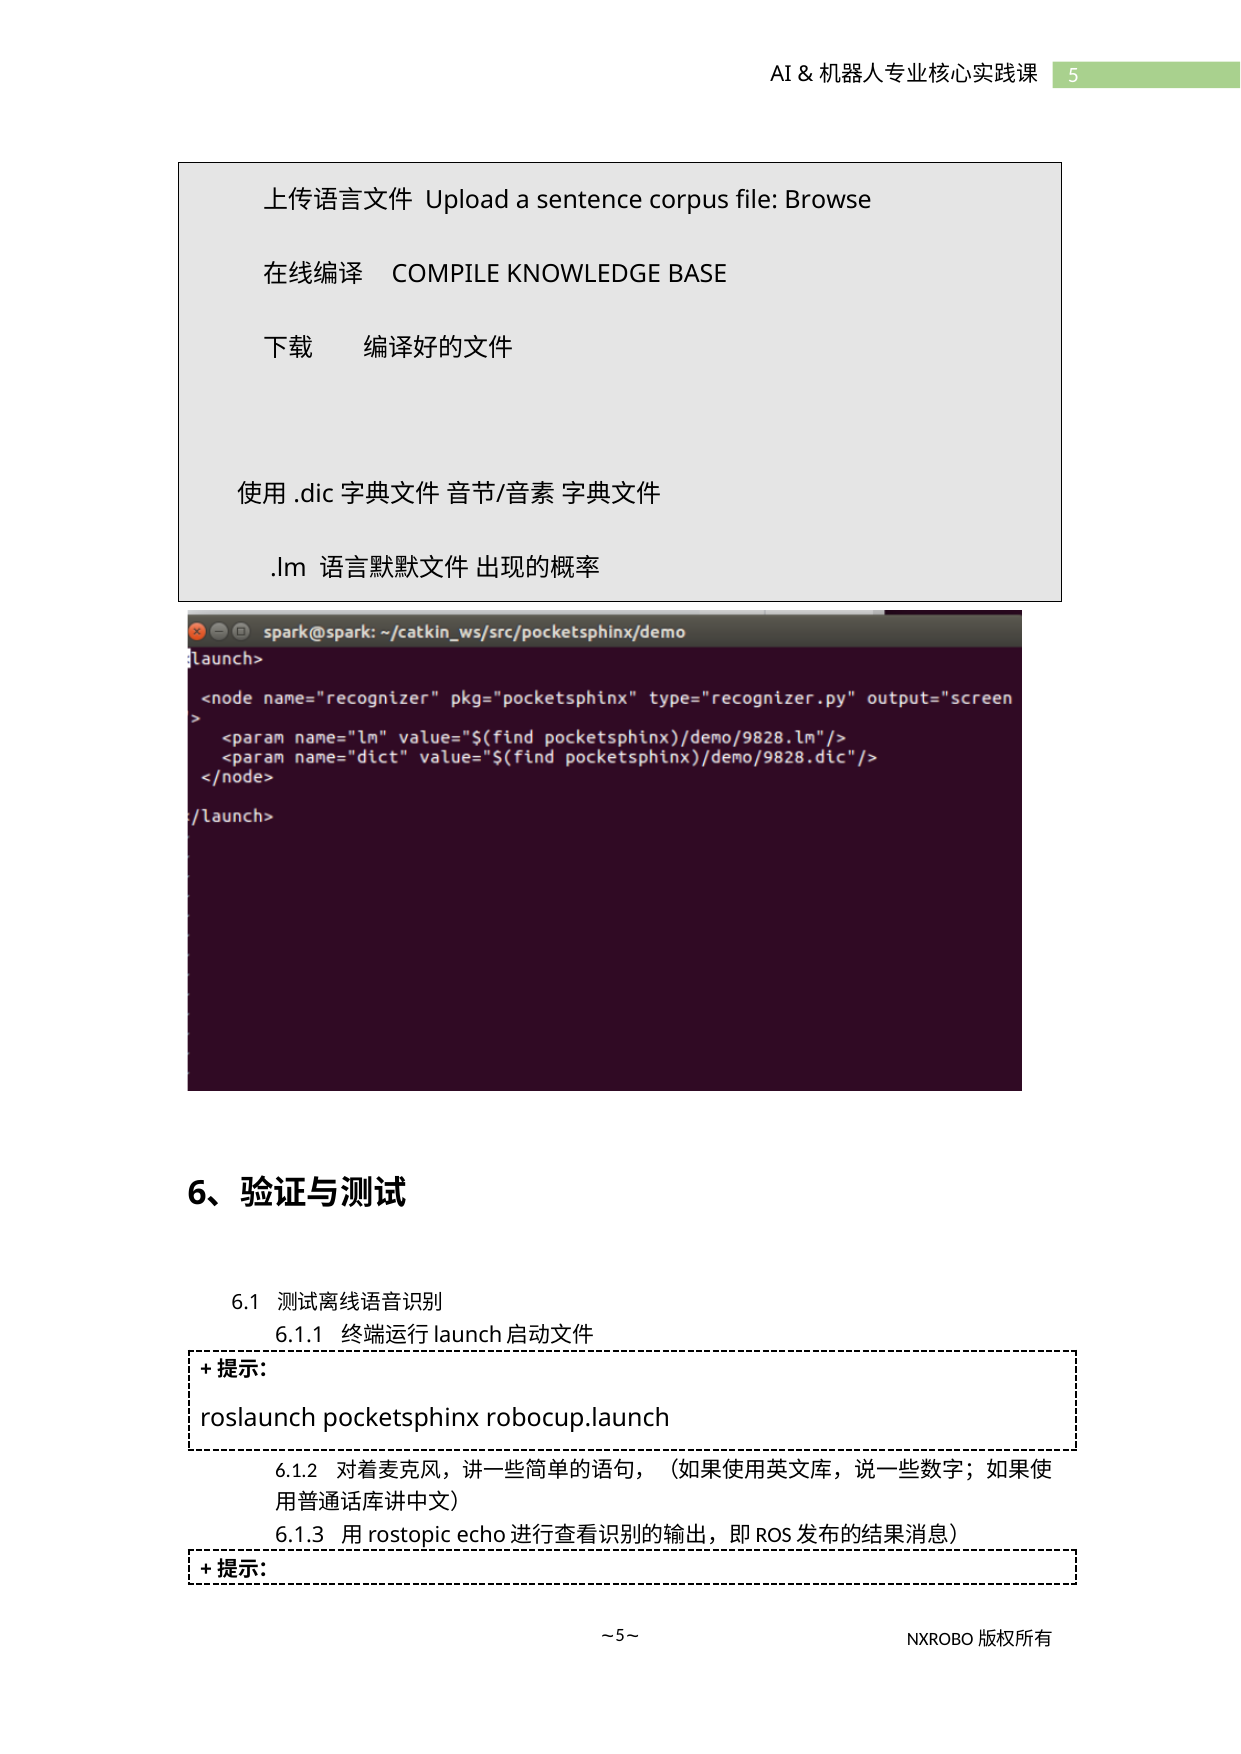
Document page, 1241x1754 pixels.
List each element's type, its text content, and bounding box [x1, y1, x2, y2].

text 下载 编译好的文件 [179, 310, 1061, 378]
text 使用 .dic 字典文件 音节/音素 字典文件 [179, 456, 1061, 524]
list 6.1 测试离线语音识别 [187, 1284, 1053, 1317]
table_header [189, 1549, 1076, 1583]
text .lm 语言默默文件 出现的概率 [179, 530, 1061, 601]
text 上传语言文件 Upload a sentence corpus file: Browse [179, 163, 1061, 230]
text 在线编译 COMPILE KNOWLEDGE BASE [179, 236, 1061, 304]
text 6.1.2 对着麦克风，讲一些简单的语句，（如果使用英文库，说一些数字；如果使用普通话库讲中文） [275, 1451, 1053, 1516]
text 6.1.3 用rostopic echo进行查看识别的输出，即ROS发布的结果消息） [231, 1516, 1053, 1549]
table_header + 提示： roslaunch pocketsphinx robocup.launch [189, 1350, 1076, 1449]
text 6.1.1 终端运行launch启动文件 [231, 1317, 1053, 1349]
subtitle 6、验证与测试 [187, 1158, 1053, 1223]
